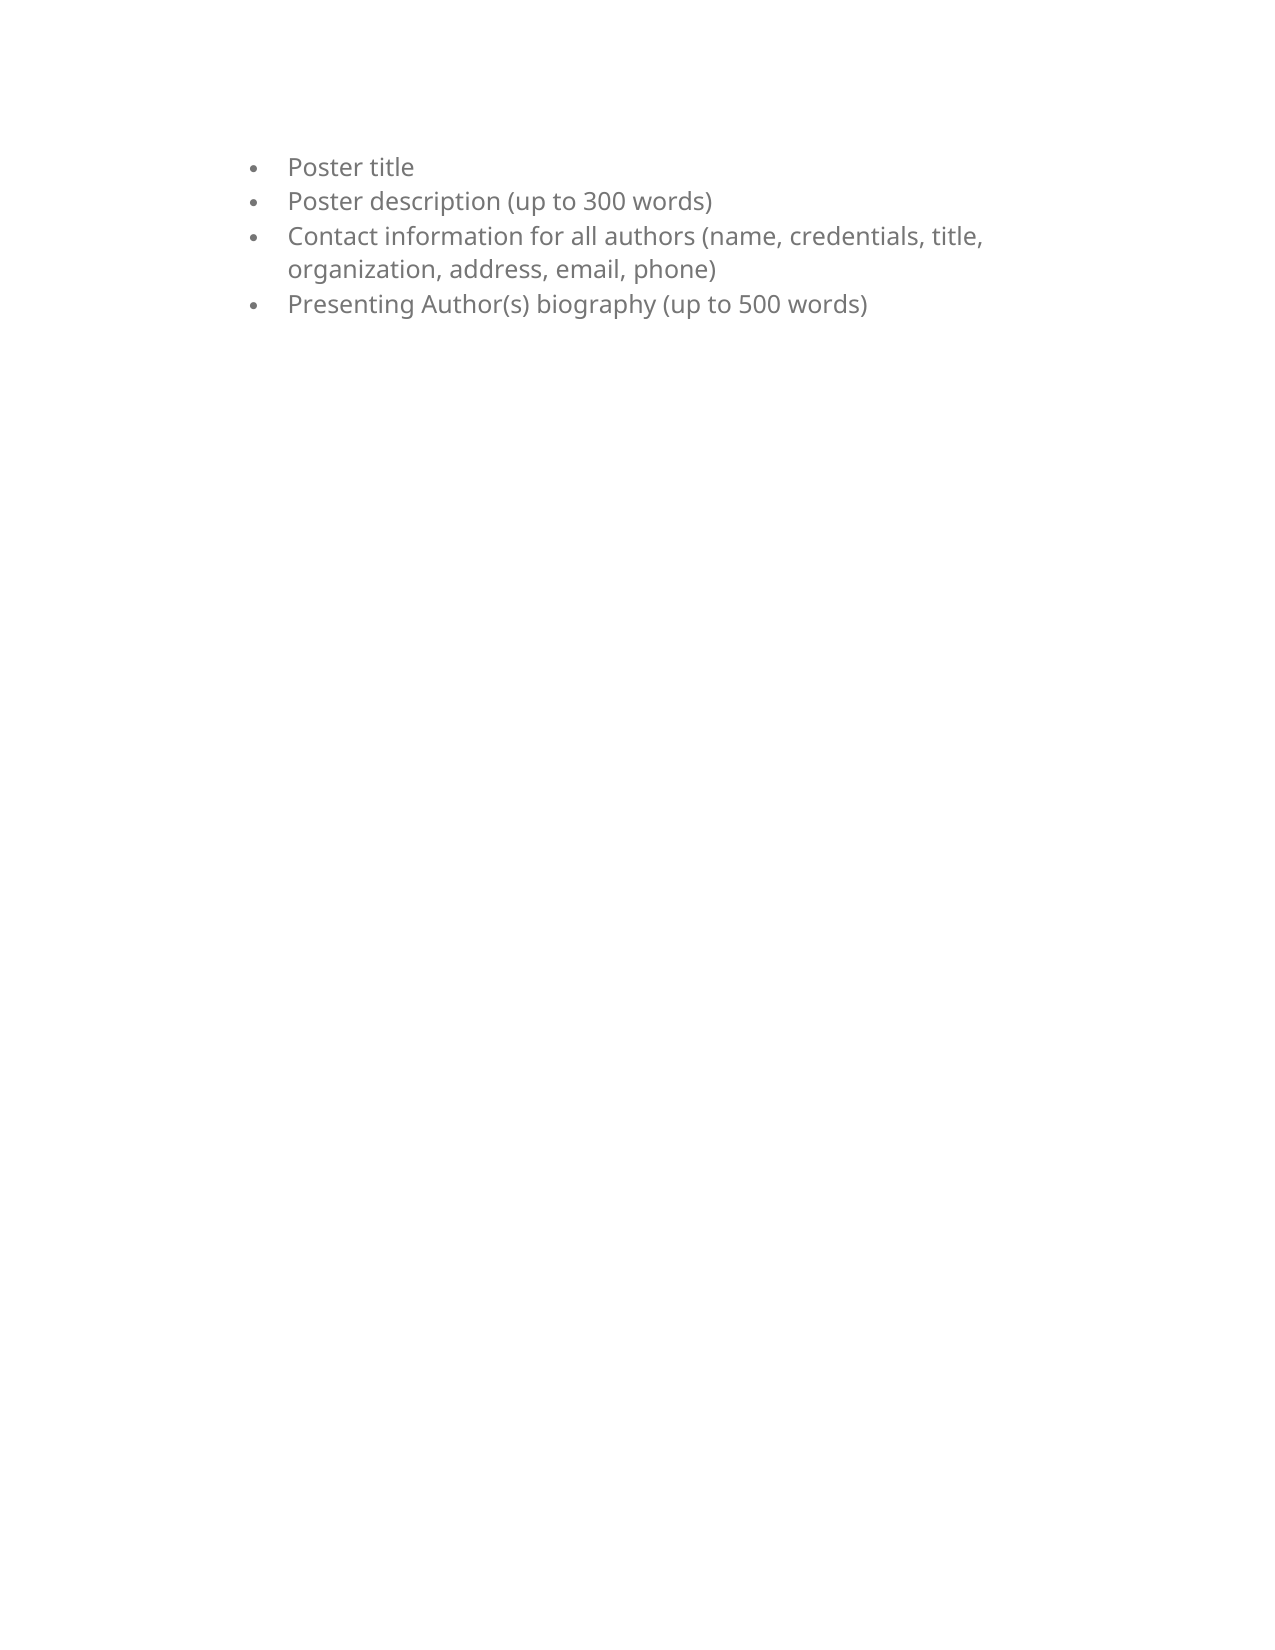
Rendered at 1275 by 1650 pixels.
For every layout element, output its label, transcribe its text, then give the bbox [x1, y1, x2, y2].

list Poster description (up to 300 words) [250, 184, 1125, 218]
list Poster title [250, 150, 1125, 184]
list Presenting Author(s) biography (up to 500 words) [250, 286, 1125, 320]
list Contact information for all authors (name, credentials, title, organization, address, email, phone) [250, 218, 1125, 286]
